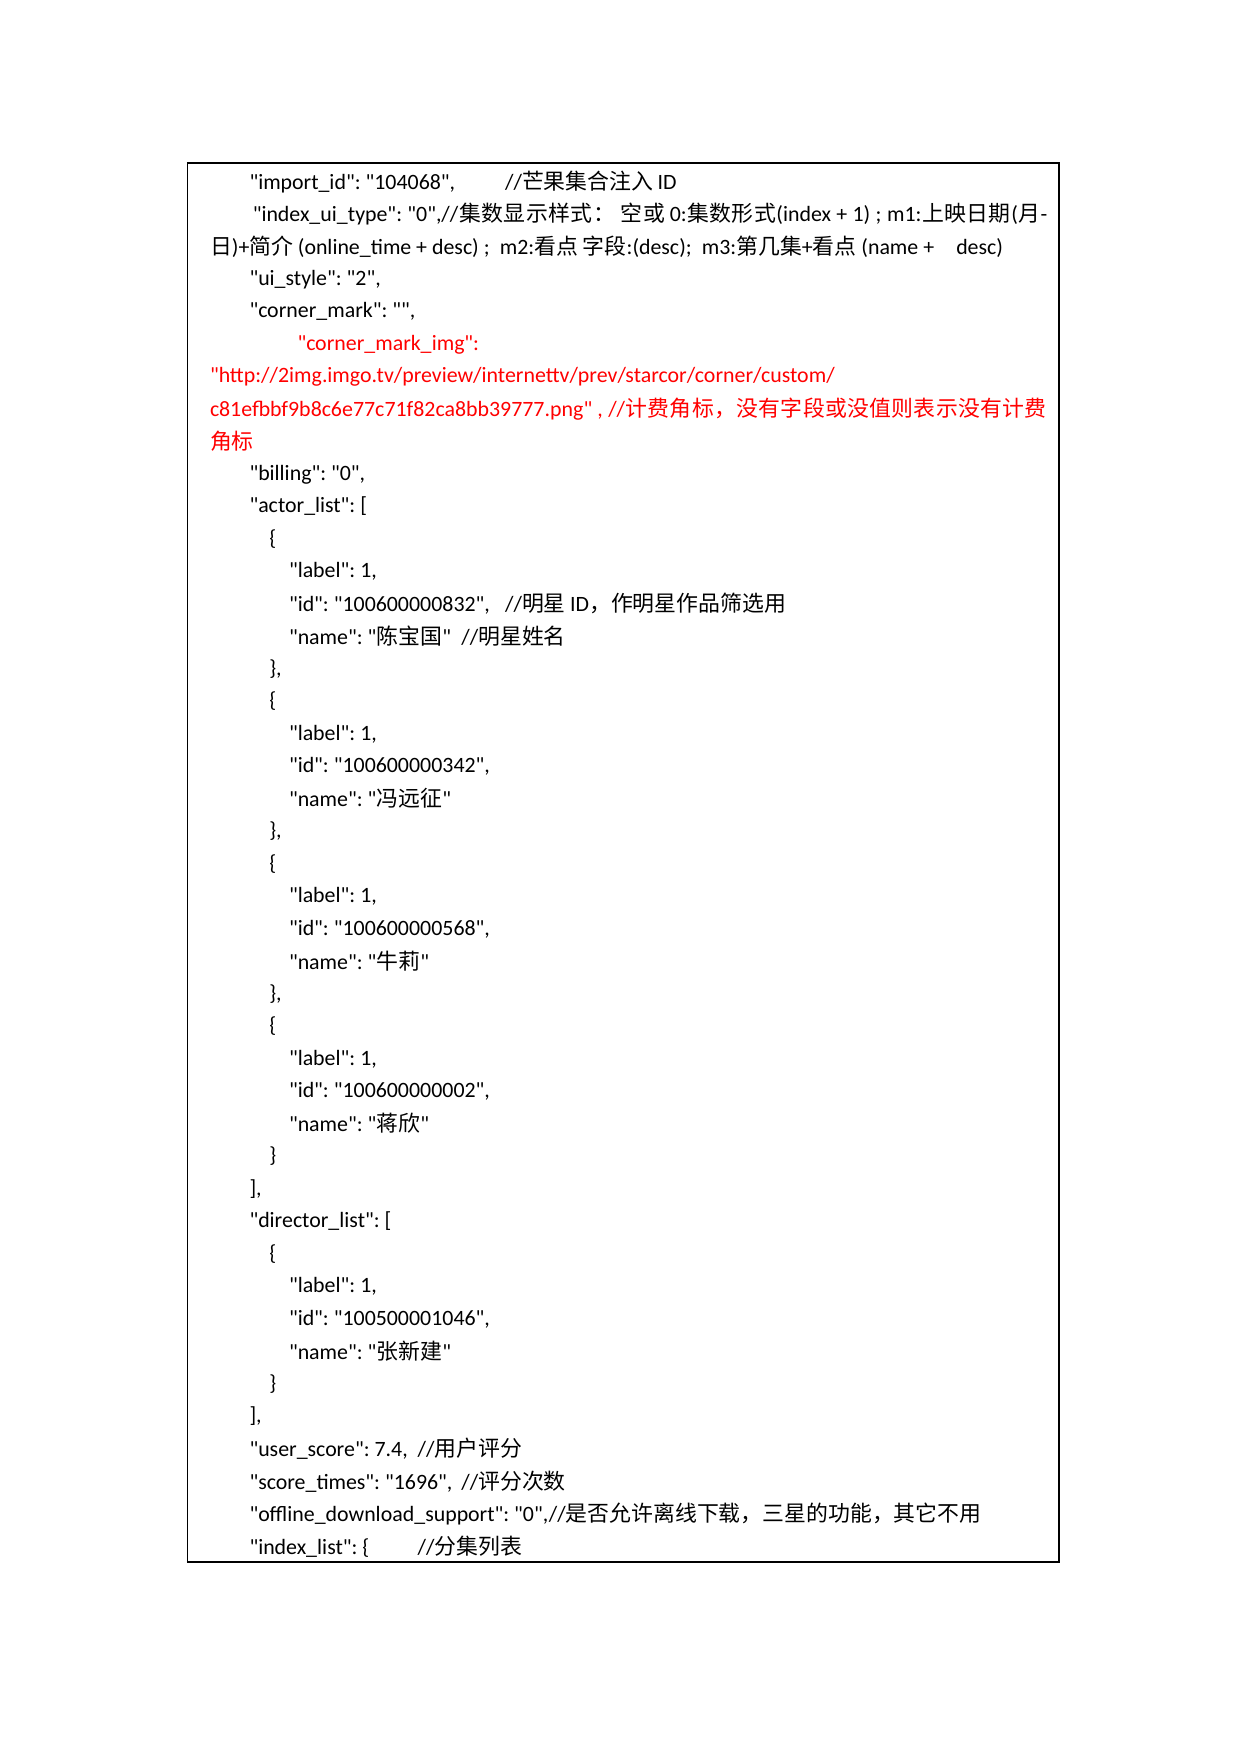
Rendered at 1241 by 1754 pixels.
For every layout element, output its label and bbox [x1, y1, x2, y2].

table_cell [188, 164, 1058, 1561]
